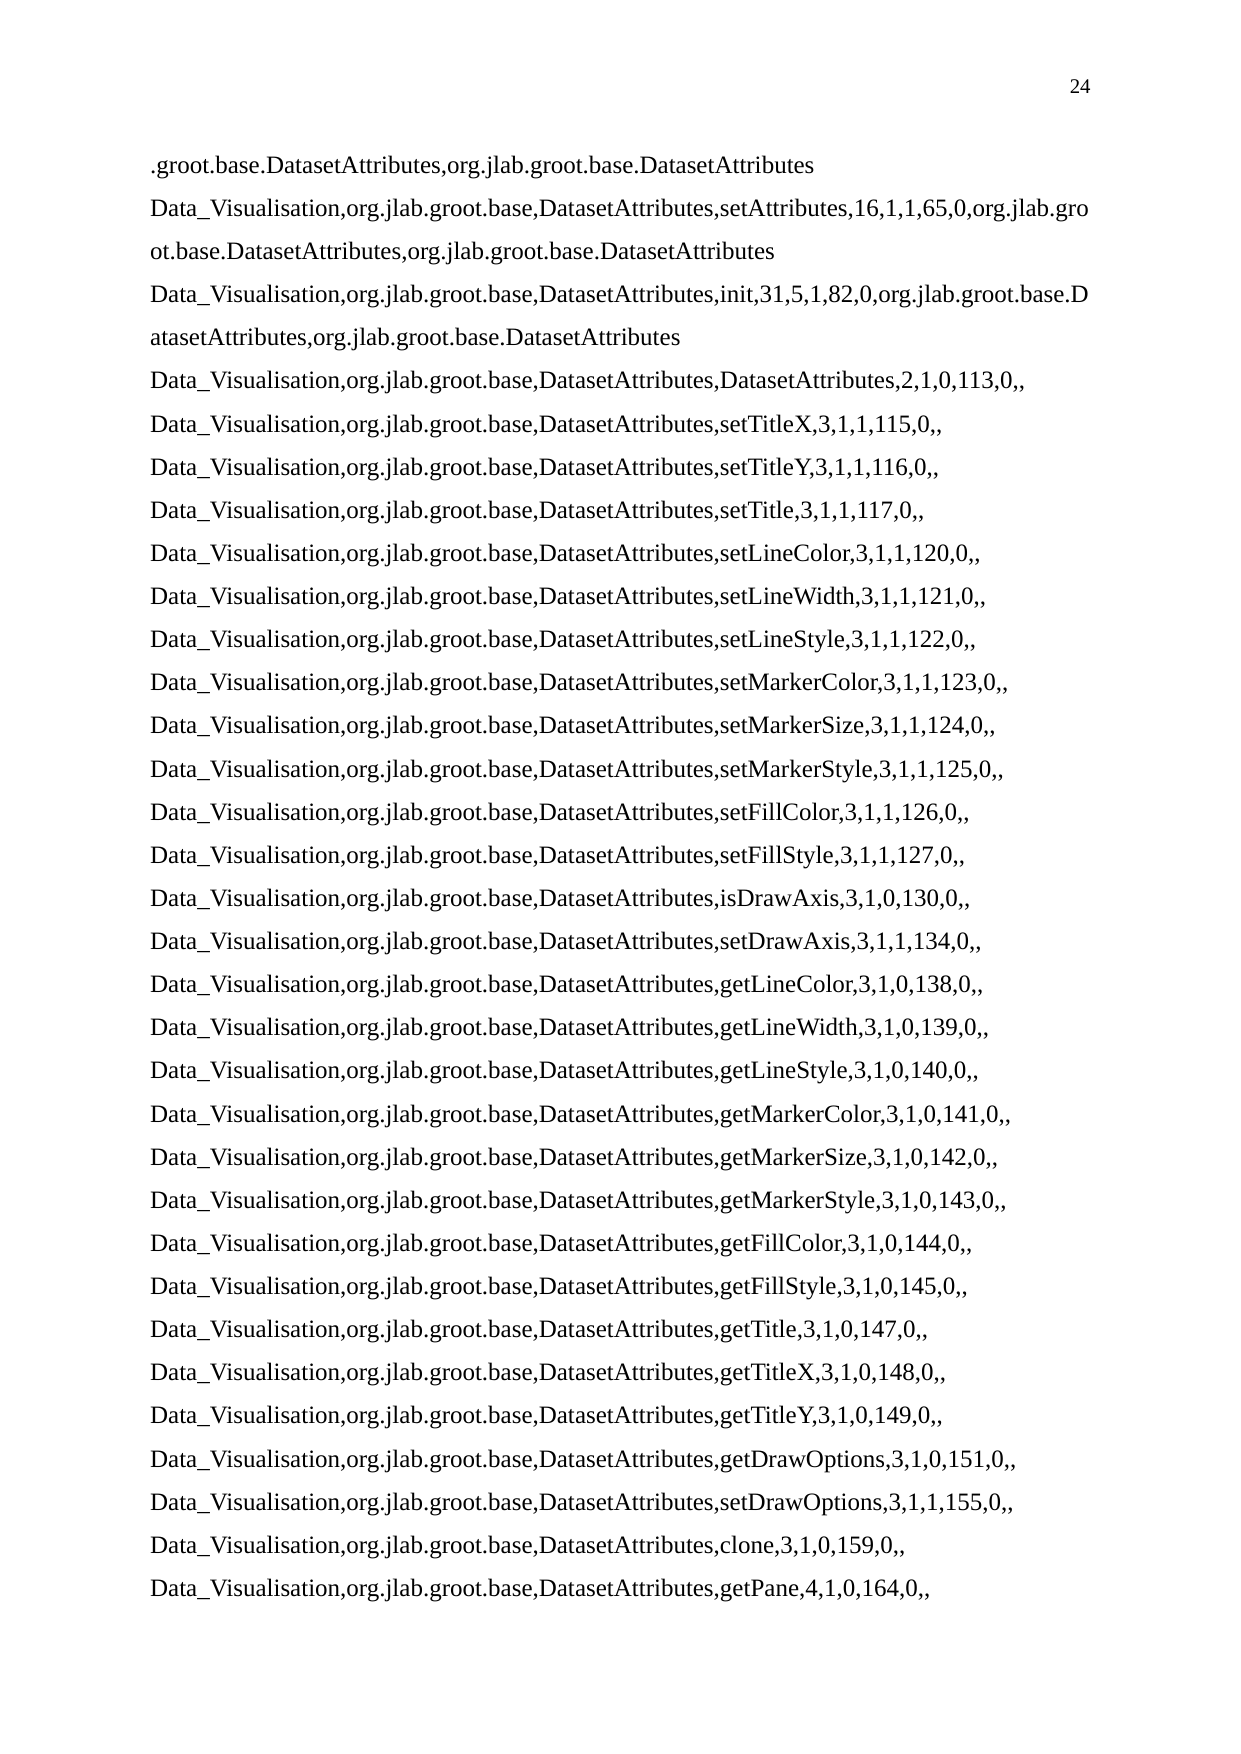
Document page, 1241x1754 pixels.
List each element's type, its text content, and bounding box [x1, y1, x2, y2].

text Data_Visualisation,org.jlab.groot.base,DatasetAttributes,setDrawOptions,3,1,1,155,0,, [150, 1487, 1090, 1516]
text Data_Visualisation,org.jlab.groot.base,DatasetAttributes,setTitleY,3,1,1,116,0,, [150, 452, 1090, 481]
text Data_Visualisation,org.jlab.groot.base,DatasetAttributes,isDrawAxis,3,1,0,130,0,, [150, 883, 1090, 912]
text Data_Visualisation,org.jlab.groot.base,DatasetAttributes,getMarkerStyle,3,1,0,143,0,, [150, 1185, 1090, 1214]
text Data_Visualisation,org.jlab.groot.base,DatasetAttributes,setLineWidth,3,1,1,121,0,, [150, 581, 1090, 610]
text Data_Visualisation,org.jlab.groot.base,DatasetAttributes,setLineColor,3,1,1,120,0,, [150, 538, 1090, 567]
text Data_Visualisation,org.jlab.groot.base,DatasetAttributes,getFillColor,3,1,0,144,0,, [150, 1228, 1090, 1257]
text Data_Visualisation,org.jlab.groot.base,DatasetAttributes,getFillStyle,3,1,0,145,0,, [150, 1271, 1090, 1300]
text Data_Visualisation,org.jlab.groot.base,DatasetAttributes,setLineStyle,3,1,1,122,0,, [150, 624, 1090, 653]
text Data_Visualisation,org.jlab.groot.base,DatasetAttributes,getMarkerSize,3,1,0,142,0,, [150, 1142, 1090, 1171]
text Data_Visualisation,org.jlab.groot.base,DatasetAttributes,getTitleY,3,1,0,149,0,, [150, 1401, 1090, 1429]
text Data_Visualisation,org.jlab.groot.base,DatasetAttributes,setDrawAxis,3,1,1,134,0,, [150, 926, 1090, 955]
text Data_Visualisation,org.jlab.groot.base,DatasetAttributes,setFillStyle,3,1,1,127,0,, [150, 840, 1090, 869]
text Data_Visualisation,org.jlab.groot.base,DatasetAttributes,getDrawOptions,3,1,0,151,0,, [150, 1444, 1090, 1472]
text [150, 150, 1090, 179]
text Data_Visualisation,org.jlab.groot.base,DatasetAttributes,clone,3,1,0,159,0,, [150, 1530, 1090, 1559]
text Data_Visualisation,org.jlab.groot.base,DatasetAttributes,getLineColor,3,1,0,138,0,, [150, 969, 1090, 998]
text Data_Visualisation,org.jlab.groot.base,DatasetAttributes,setAttributes,16,1,1,65,0,org.jlab.groot.base.DatasetAttributes,org.jlab.groot.base.DatasetAttributes [150, 193, 1090, 265]
text Data_Visualisation,org.jlab.groot.base,DatasetAttributes,setMarkerColor,3,1,1,123,0,, [150, 667, 1090, 696]
text Data_Visualisation,org.jlab.groot.base,DatasetAttributes,setMarkerStyle,3,1,1,125,0,, [150, 754, 1090, 782]
text Data_Visualisation,org.jlab.groot.base,DatasetAttributes,getLineStyle,3,1,0,140,0,, [150, 1056, 1090, 1084]
text Data_Visualisation,org.jlab.groot.base,DatasetAttributes,setTitleX,3,1,1,115,0,, [150, 409, 1090, 437]
text Data_Visualisation,org.jlab.groot.base,DatasetAttributes,DatasetAttributes,2,1,0,113,0,, [150, 366, 1090, 394]
text Data_Visualisation,org.jlab.groot.base,DatasetAttributes,getPane,4,1,0,164,0,, [150, 1573, 1090, 1602]
text Data_Visualisation,org.jlab.groot.base,DatasetAttributes,setMarkerSize,3,1,1,124,0,, [150, 711, 1090, 739]
text Data_Visualisation,org.jlab.groot.base,DatasetAttributes,setTitle,3,1,1,117,0,, [150, 495, 1090, 524]
text Data_Visualisation,org.jlab.groot.base,DatasetAttributes,getTitleX,3,1,0,148,0,, [150, 1357, 1090, 1386]
text Data_Visualisation,org.jlab.groot.base,DatasetAttributes,setFillColor,3,1,1,126,0,, [150, 797, 1090, 826]
text Data_Visualisation,org.jlab.groot.base,DatasetAttributes,getTitle,3,1,0,147,0,, [150, 1314, 1090, 1343]
text Data_Visualisation,org.jlab.groot.base,DatasetAttributes,init,31,5,1,82,0,org.jlab.groot.base.DatasetAttributes,org.jlab.groot.base.DatasetAttributes [150, 279, 1090, 351]
text Data_Visualisation,org.jlab.groot.base,DatasetAttributes,getLineWidth,3,1,0,139,0,, [150, 1012, 1090, 1041]
text Data_Visualisation,org.jlab.groot.base,DatasetAttributes,getMarkerColor,3,1,0,141,0,, [150, 1099, 1090, 1127]
